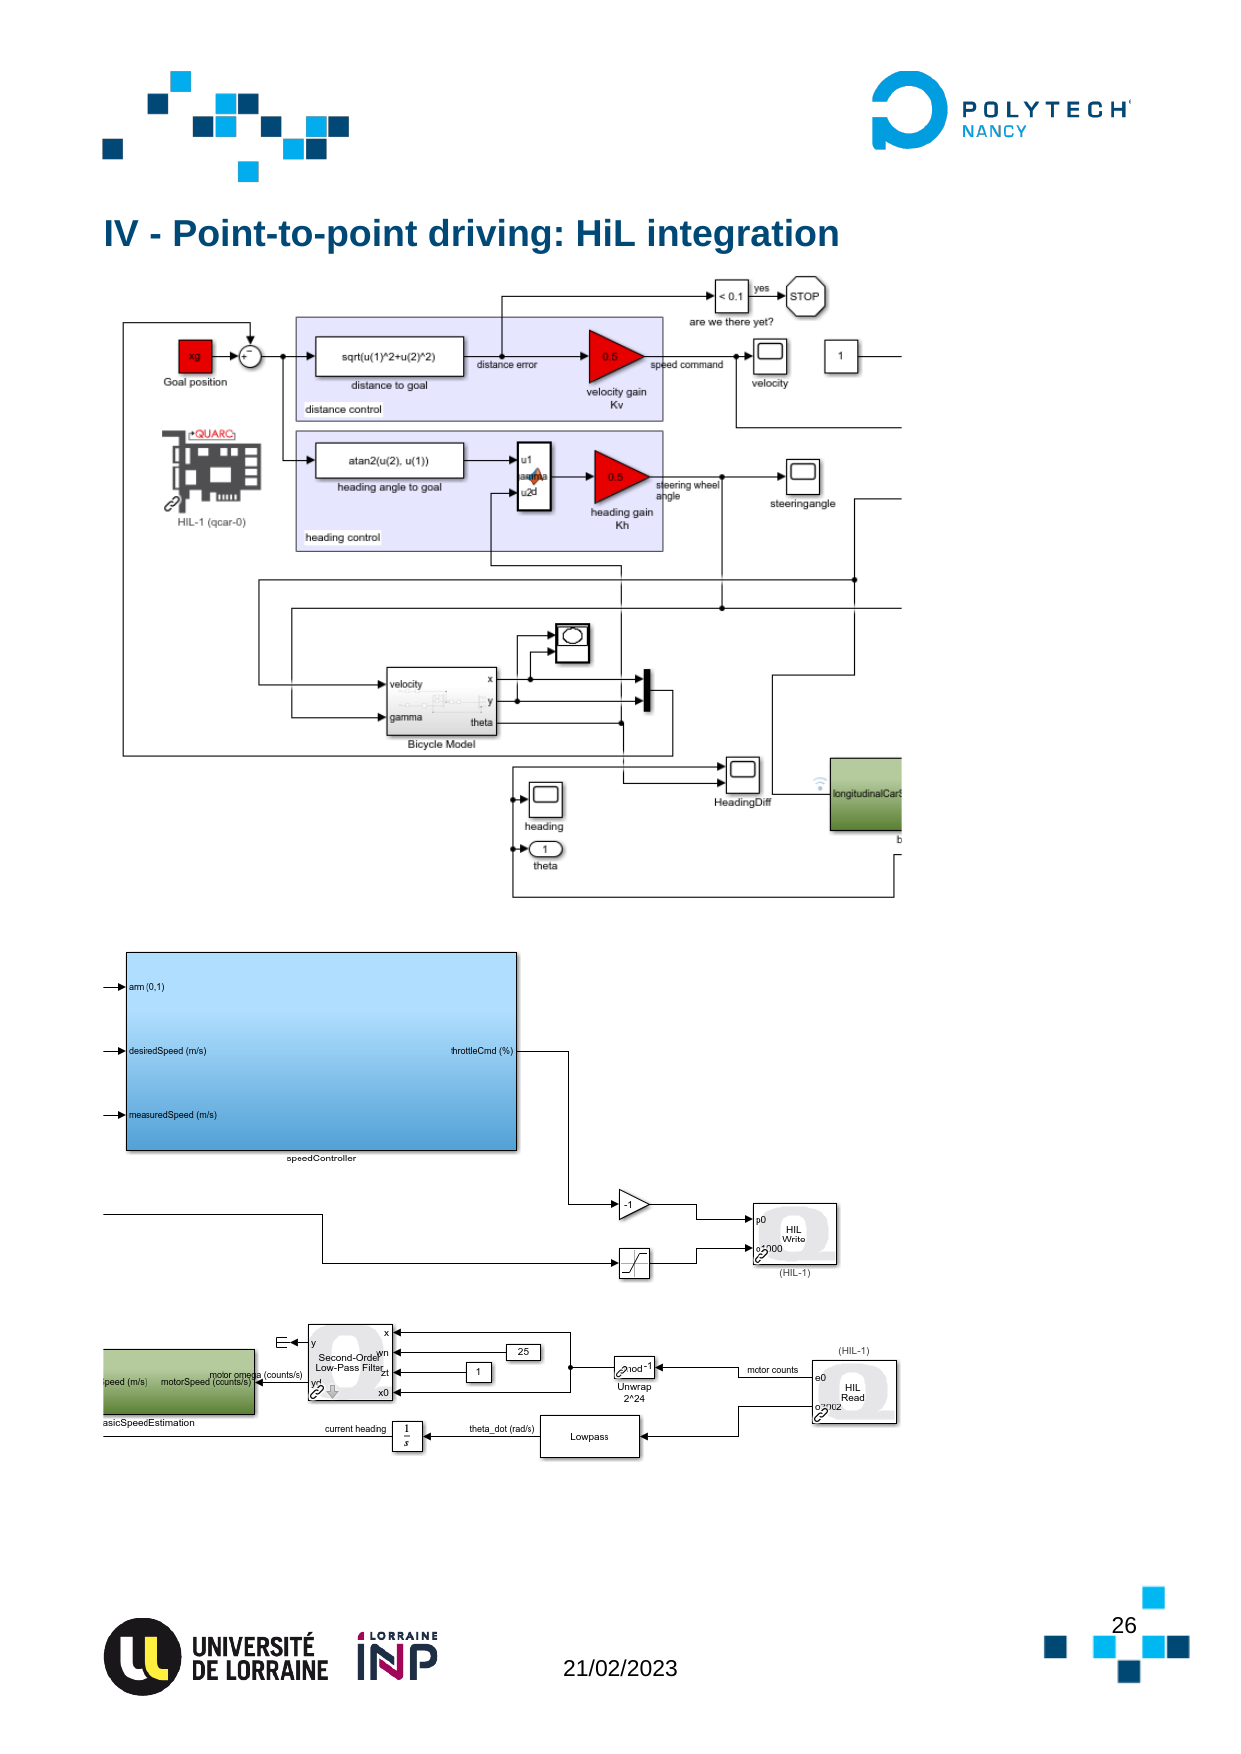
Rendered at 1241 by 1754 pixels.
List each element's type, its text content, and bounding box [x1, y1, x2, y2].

picture [871, 71, 931, 150]
picture [103, 274, 902, 911]
picture [922, 71, 1131, 148]
picture [886, 143, 900, 150]
picture [103, 912, 912, 1487]
picture [93, 66, 358, 187]
subtitle Point-to-point driving: HiL integration [103, 211, 1137, 254]
picture [103, 1618, 438, 1696]
picture [1039, 1584, 1191, 1690]
